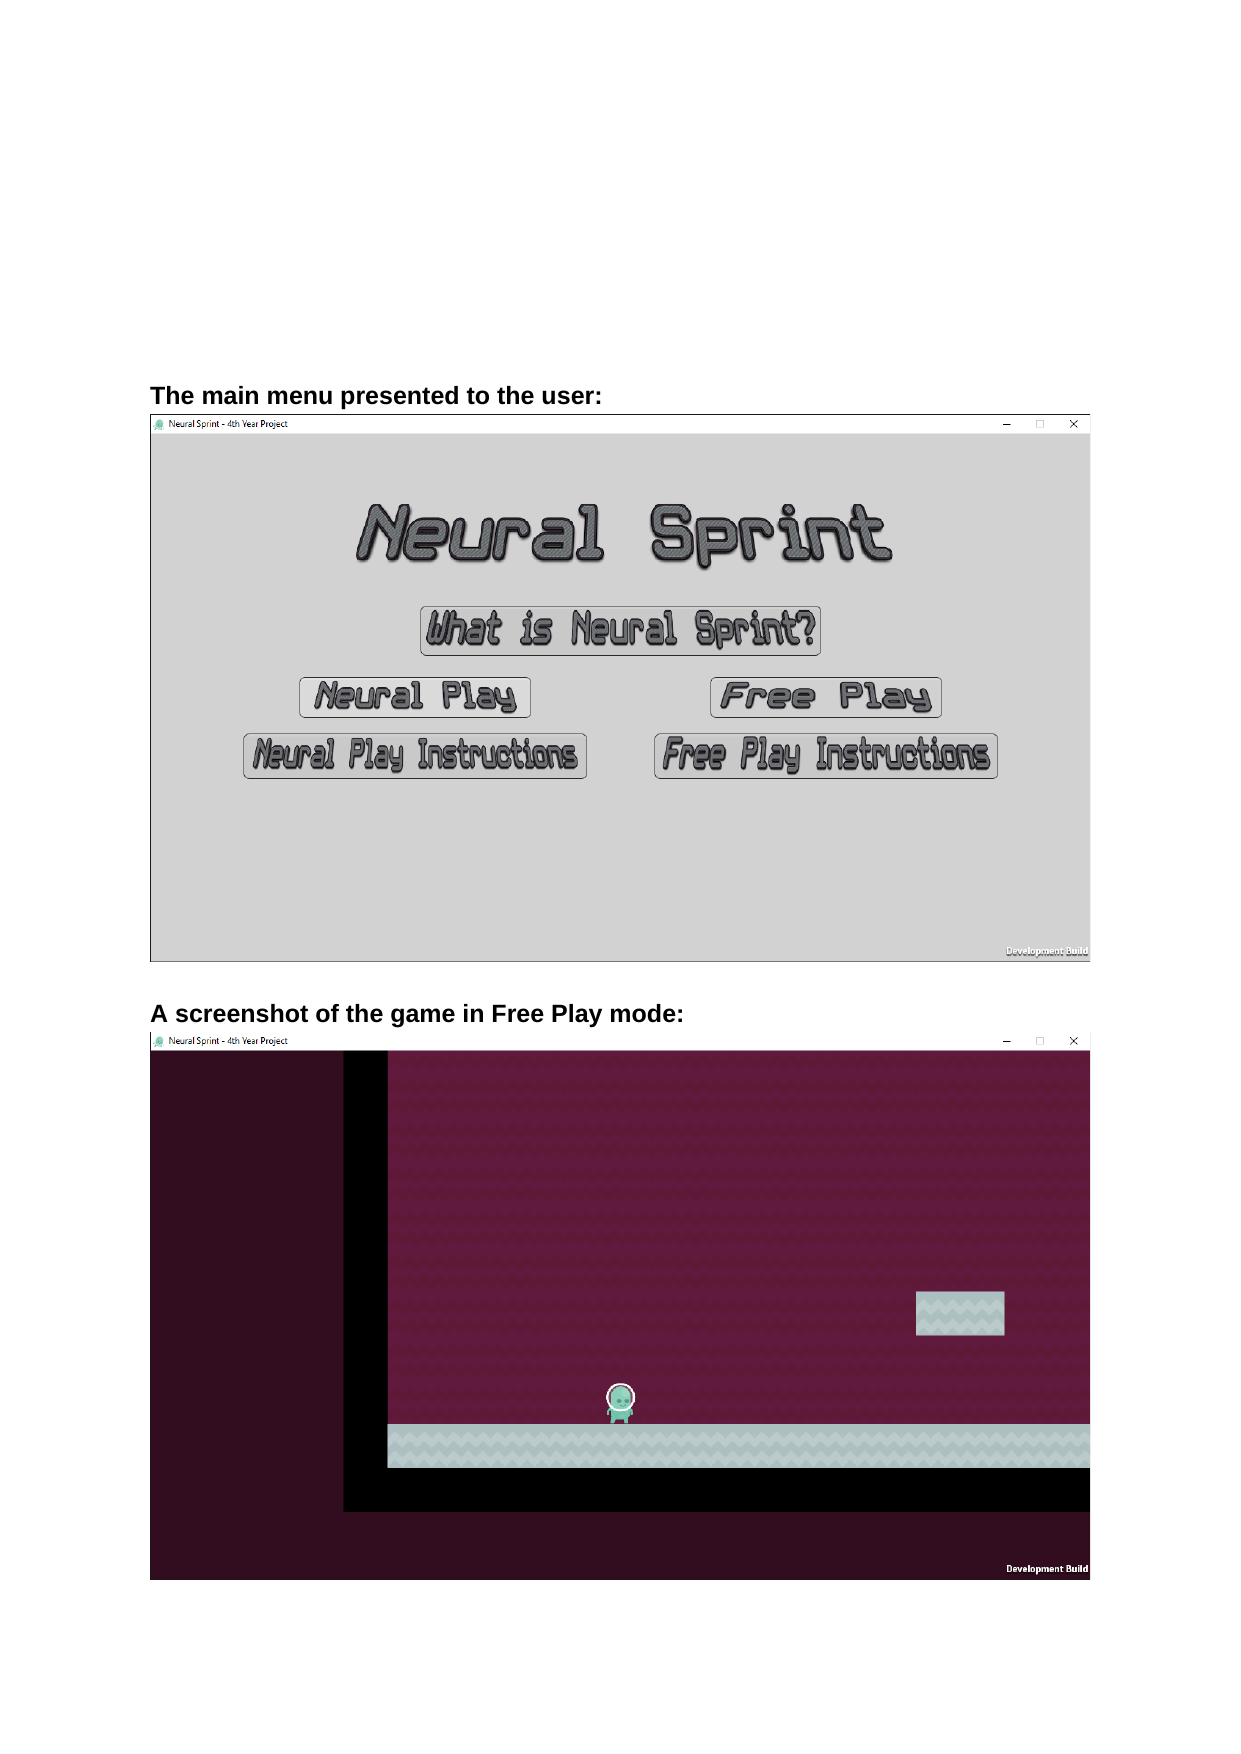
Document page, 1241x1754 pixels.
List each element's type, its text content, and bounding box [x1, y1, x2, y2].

text A screenshot of the game in Free Play mode: [150, 999, 1090, 1028]
picture [150, 1032, 1091, 1580]
picture [150, 414, 1091, 962]
text The main menu presented to the user: [150, 381, 1090, 410]
